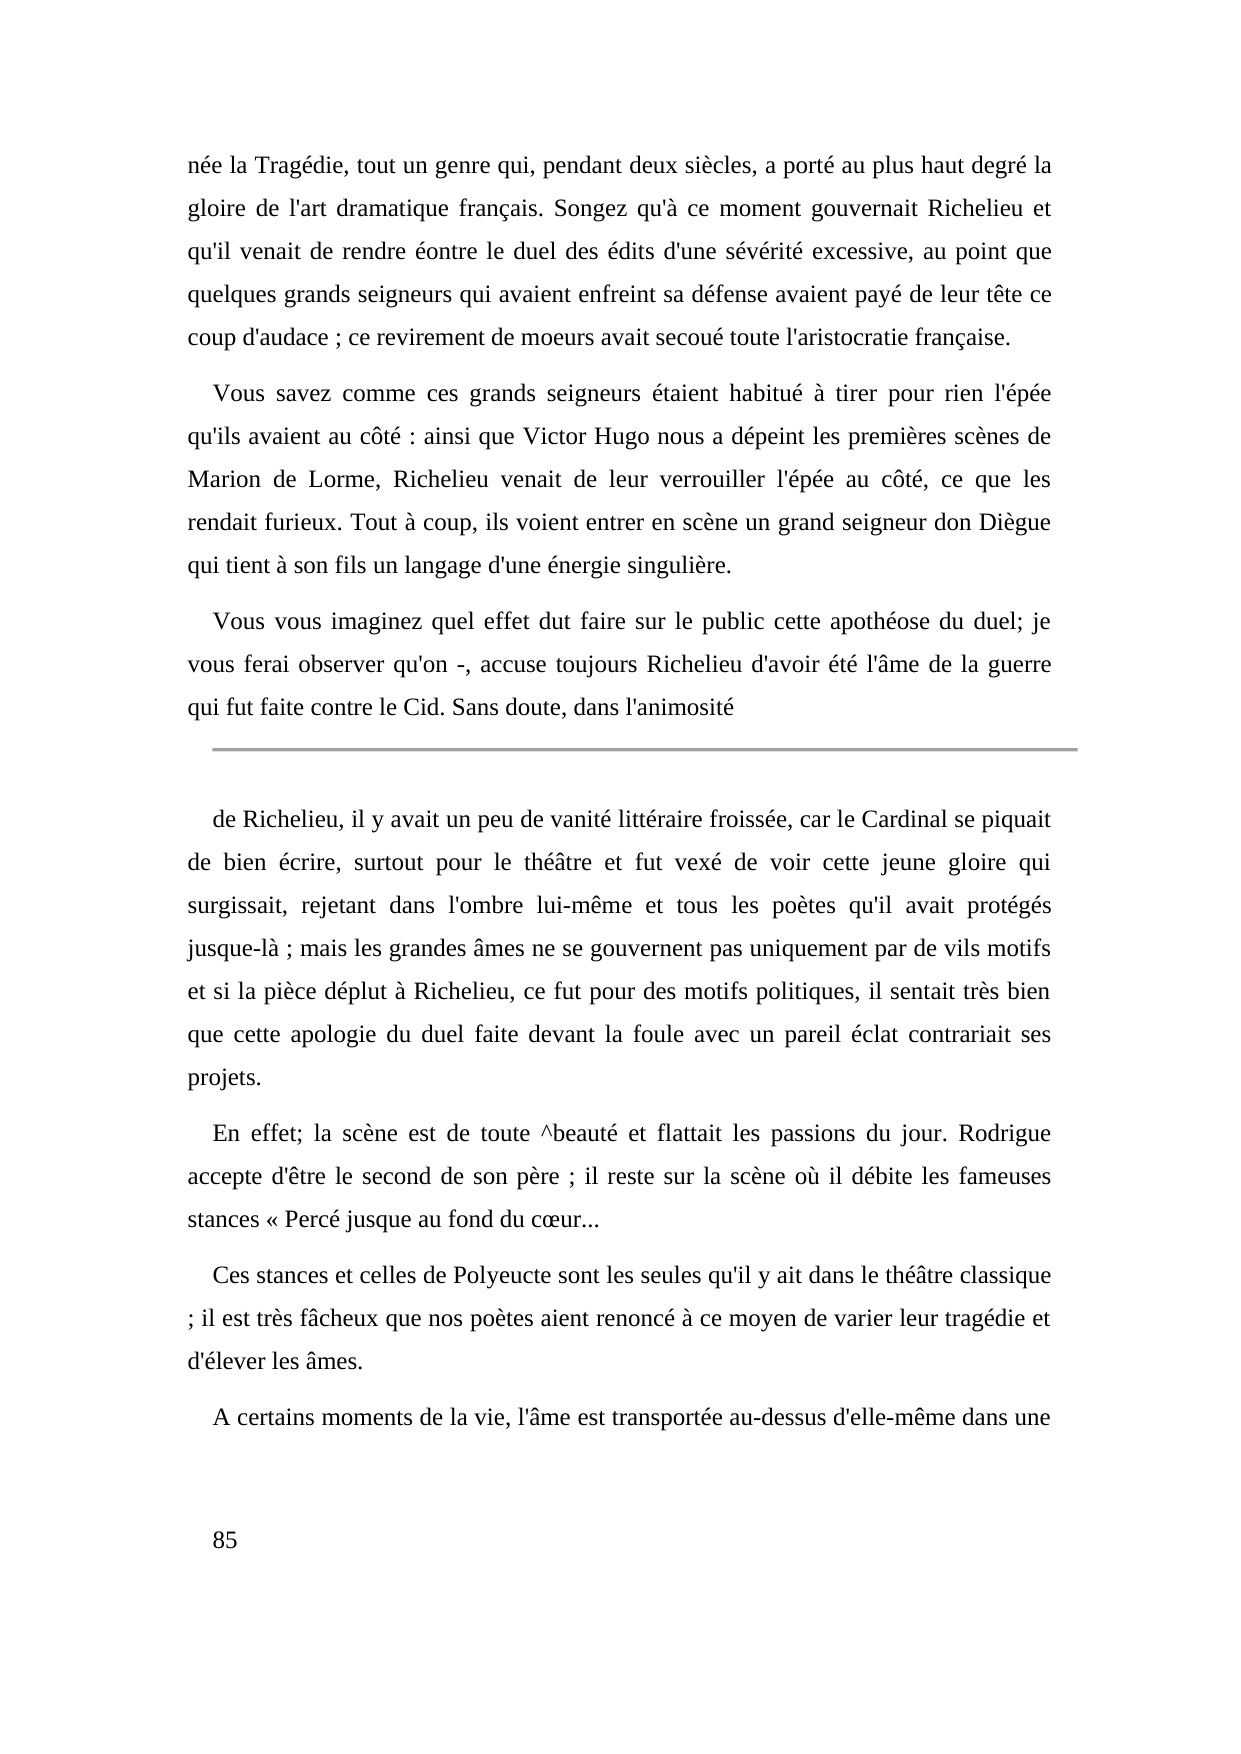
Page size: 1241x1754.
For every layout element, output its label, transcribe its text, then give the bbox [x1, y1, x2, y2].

text En effet; la scène est de toute ^beauté et flattait les passions du jour. Rodrigue accepte d'être le second de son père ; il reste sur la scène où il débite les fameuses stances « Percé jusque au fond du cœur... [187, 1118, 1053, 1233]
text Ces stances et celles de Polyeucte sont les seules qu'il y ait dans le théâtre classique ; il est très fâcheux que nos poètes aient renoncé à ce moyen de varier leur tragédie et d'élever les âmes. [187, 1260, 1053, 1375]
text Vous savez comme ces grands seigneurs étaient habitué à tirer pour rien l'épée qu'ils avaient au côté : ainsi que Victor Hugo nous a dépeint les premières scènes de Marion de Lorme, Richelieu venait de leur verrouiller l'épée au côté, ce que les rendait furieux. Tout à coup, ils voient entrer en scène un grand seigneur don Diègue qui tient à son fils un langage d'une énergie singulière. [187, 378, 1053, 579]
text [187, 150, 1053, 351]
text Vous vous imaginez quel effet dut faire sur le public cette apothéose du duel; je vous ferai observer qu'on -, accuse toujours Richelieu d'avoir été l'âme de la guerre qui fut faite contre le Cid. Sans doute, dans l'animosité [187, 606, 1053, 721]
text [187, 1402, 1053, 1431]
text de Richelieu, il y avait un peu de vanité littéraire froissée, car le Cardinal se piquait de bien écrire, surtout pour le théâtre et fut vexé de voir cette jeune gloire qui surgissait, rejetant dans l'ombre lui-même et tous les poètes qu'il avait protégés jusque-là ; mais les grandes âmes ne se gouvernent pas uniquement par de vils motifs et si la pièce déplut à Richelieu, ce fut pour des motifs politiques, il sentait très bien que cette apologie du duel faite devant la foule avec un pareil éclat contrariait ses projets. [187, 804, 1053, 1091]
